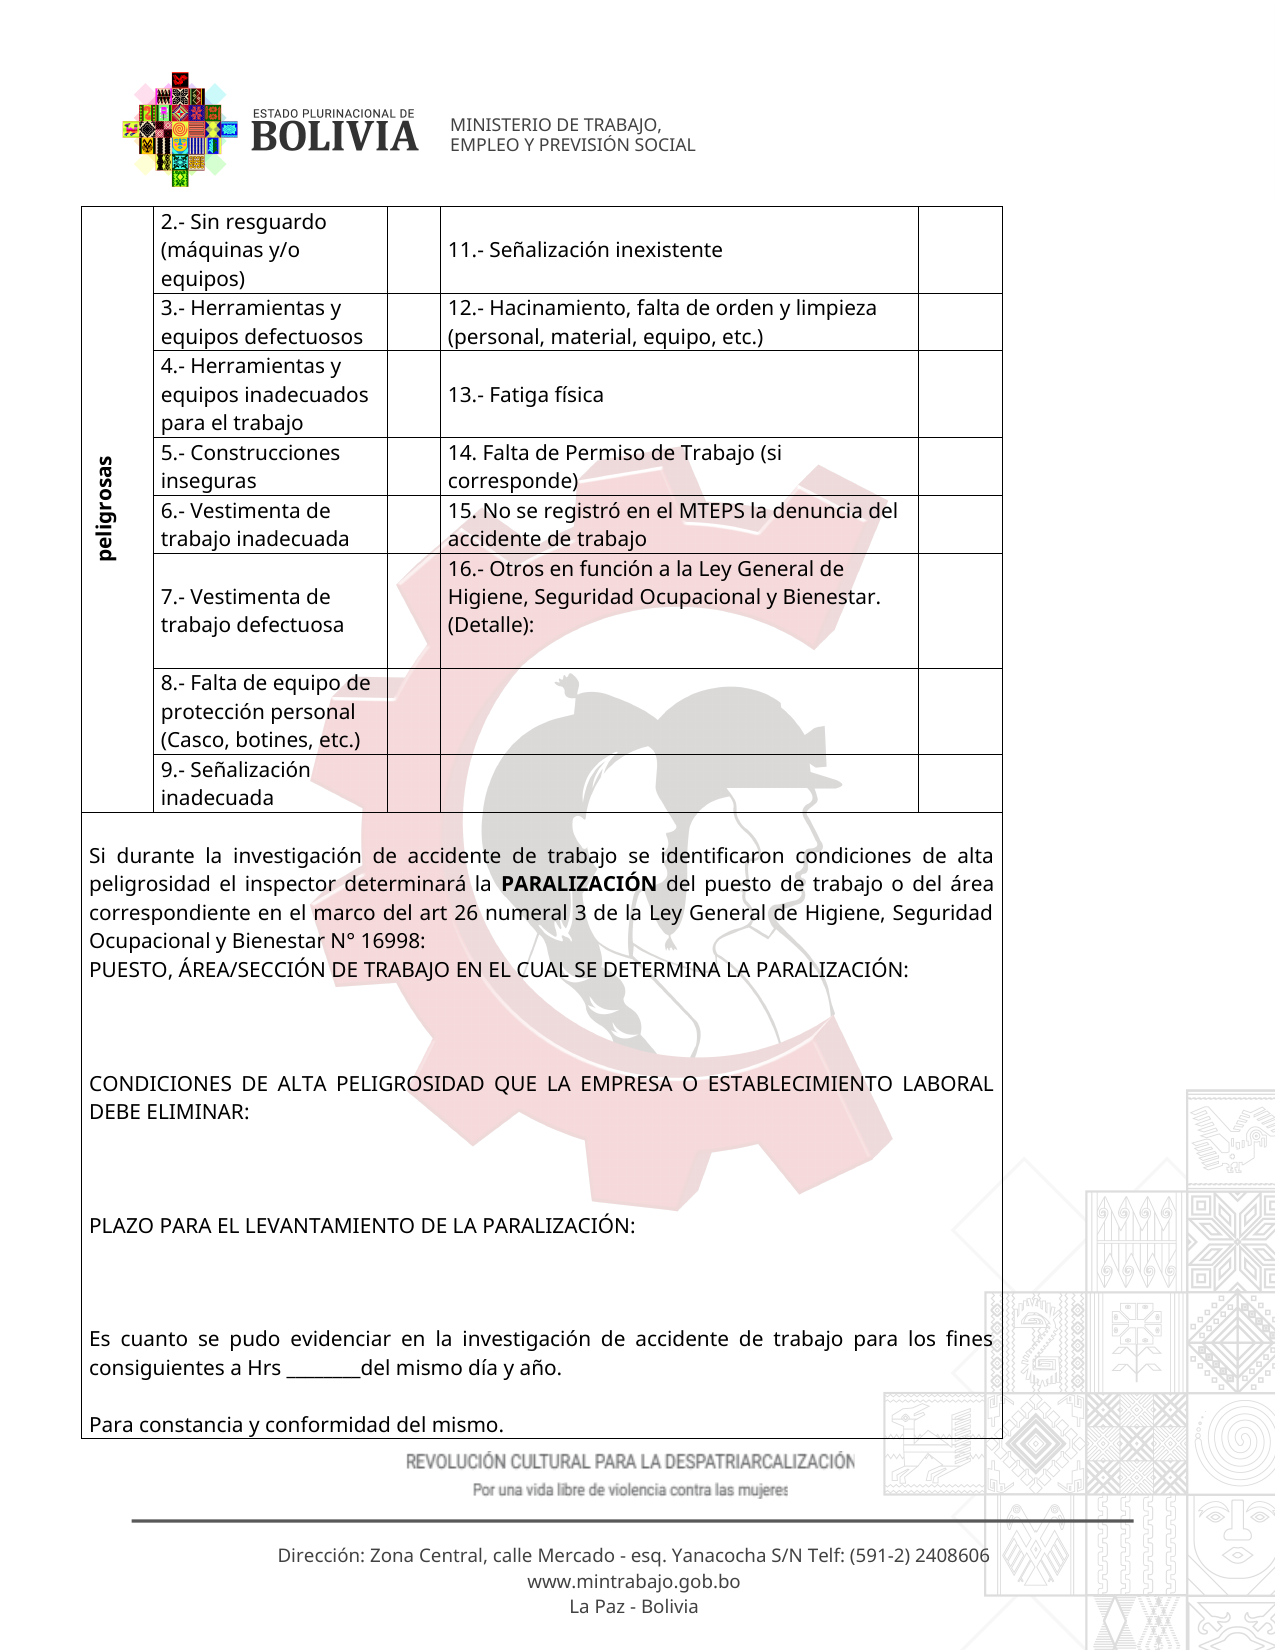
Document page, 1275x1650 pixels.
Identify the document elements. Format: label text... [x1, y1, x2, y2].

table_cell 2.- Sin resguardo (máquinas y/o equipos) [154, 207, 387, 292]
table_cell [441, 755, 918, 812]
table_cell [919, 438, 1002, 495]
table_cell 4.- Herramientas y equipos inadecuados para el trabajo [154, 351, 387, 437]
table_cell 6.- Vestimenta de trabajo inadecuada [154, 496, 387, 553]
table_cell [919, 294, 1002, 350]
table_cell 15. No se registró en el MTEPS la denuncia del accidente de trabajo [441, 496, 918, 553]
picture [883, 1089, 1275, 1650]
table_cell 16.- Otros en función a la Ley General de Higiene, Seguridad Ocupacional y Bienestar. (Detalle): [441, 554, 918, 667]
table_cell [919, 669, 1002, 754]
table_cell [388, 351, 440, 437]
table_cell 9.- Señalización inadecuada [154, 755, 387, 812]
table_cell 11.- Señalización inexistente [441, 207, 918, 292]
table_cell Condiciones peligrosas [82, 207, 153, 812]
table_cell [388, 207, 440, 292]
table_cell [388, 438, 440, 495]
table_cell [388, 755, 440, 812]
table_cell [919, 351, 1002, 437]
table_cell 5.- Construcciones inseguras [154, 438, 387, 495]
table_cell 14. Falta de Permiso de Trabajo (si corresponde) [441, 438, 918, 495]
table_cell [388, 294, 440, 350]
table_cell 7.- Vestimenta de trabajo defectuosa [154, 554, 387, 667]
table_cell [441, 669, 918, 754]
table_cell [388, 554, 440, 667]
table_cell [919, 207, 1002, 292]
table_cell [388, 669, 440, 754]
table_cell 3.- Herramientas y equipos defectuosos [154, 294, 387, 350]
table_cell 8.- Falta de equipo de protección personal (Casco, botines, etc.) [154, 669, 387, 754]
picture [0, 2, 1275, 200]
table_cell [919, 496, 1002, 553]
table_cell [919, 554, 1002, 667]
table_cell [919, 755, 1002, 812]
table_cell [388, 496, 440, 553]
table_cell 12.- Hacinamiento, falta de orden y limpieza (personal, material, equipo, etc.) [441, 294, 918, 350]
table_cell 13.- Fatiga física [441, 351, 918, 437]
